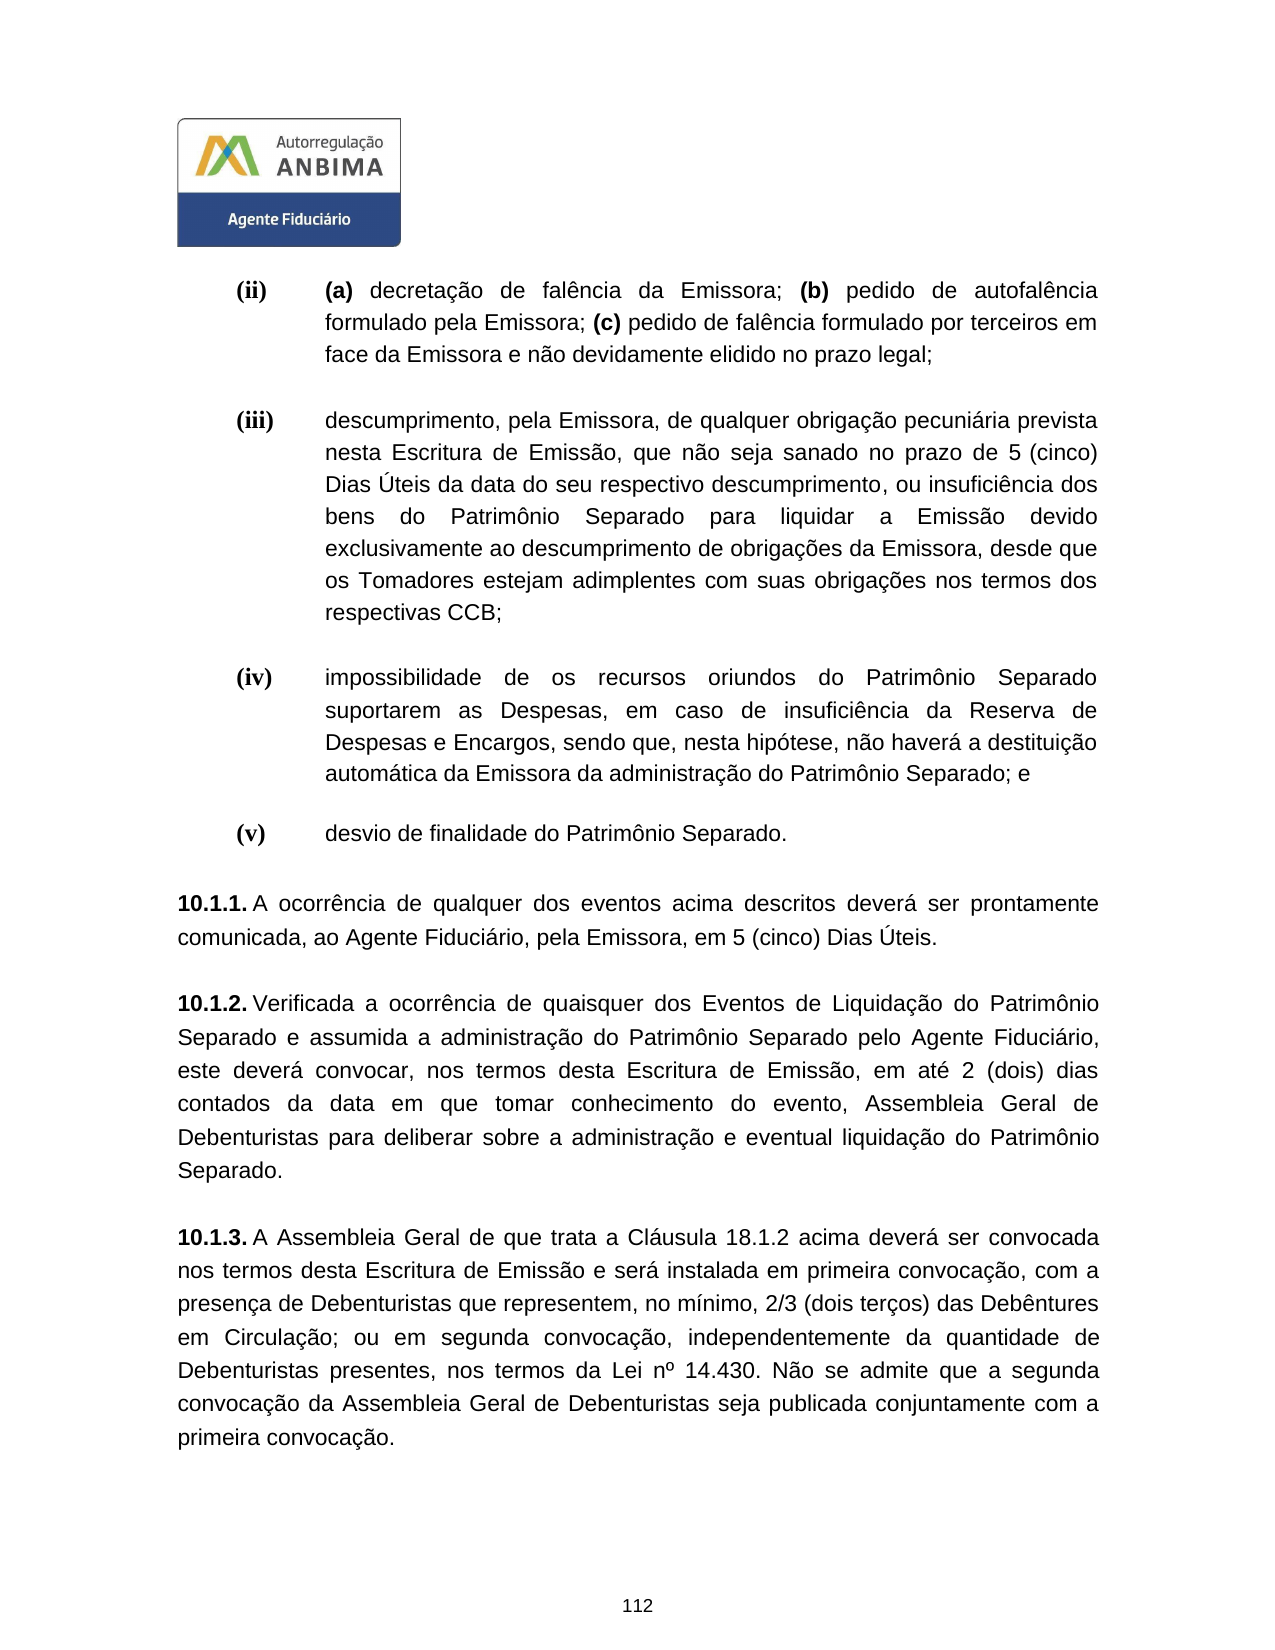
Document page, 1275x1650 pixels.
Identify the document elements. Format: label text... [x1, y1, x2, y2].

list impossibilidade de os recursos oriundos do Patrimônio Separado suportarem as Despesas, em caso de insuficiência da Reserva de Despesas e Encargos, sendo que, nesta hipótese, não haverá a destituição automática da Emissora da administração do Patrimônio Separado; e [236, 662, 1098, 787]
list desvio de finalidade do Patrimônio Separado. [236, 818, 1098, 847]
list A Assembleia Geral de que trata a Cláusula 18.1.2 acima deverá ser convocada nos termos desta Escritura de Emissão e será instalada em primeira convocação, com a presença de Debenturistas que representem, no mínimo, 2/3 (dois terços) das Debêntures em Circulação; ou em segunda convocação, independentemente da quantidade de Debenturistas presentes, nos termos da Lei nº 14.430. Não se admite que a segunda convocação da Assembleia Geral de Debenturistas seja publicada conjuntamente com a primeira convocação. [177, 1218, 1100, 1452]
list descumprimento, pela Emissora, de qualquer obrigação pecuniária prevista nesta Escritura de Emissão, que não seja sanado no prazo de 5 (cinco) Dias Úteis da data do seu respectivo descumprimento, ou insuficiência dos bens do Patrimônio Separado para liquidar a Emissão devido exclusivamente ao descumprimento de obrigações da Emissora, desde que os Tomadores estejam adimplentes com suas obrigações nos termos dos respectivas CCB; [236, 405, 1098, 625]
list (a) decretação de falência da Emissora; (b) pedido de autofalência formulado pela Emissora; (c) pedido de falência formulado por terceiros em face da Emissora e não devidamente elidido no prazo legal; [236, 275, 1098, 367]
list A ocorrência de qualquer dos eventos acima descritos deverá ser prontamente comunicada, ao Agente Fiduciário, pela Emissora, em 5 (cinco) Dias Úteis. [177, 885, 1100, 952]
picture [177, 118, 401, 247]
list Verificada a ocorrência de quaisquer dos Eventos de Liquidação do Patrimônio Separado e assumida a administração do Patrimônio Separado pelo Agente Fiduciário, este deverá convocar, nos termos desta Escritura de Emissão, em até 2 (dois) dias contados da data em que tomar conhecimento do evento, Assembleia Geral de Debenturistas para deliberar sobre a administração e eventual liquidação do Patrimônio Separado. [177, 985, 1100, 1185]
